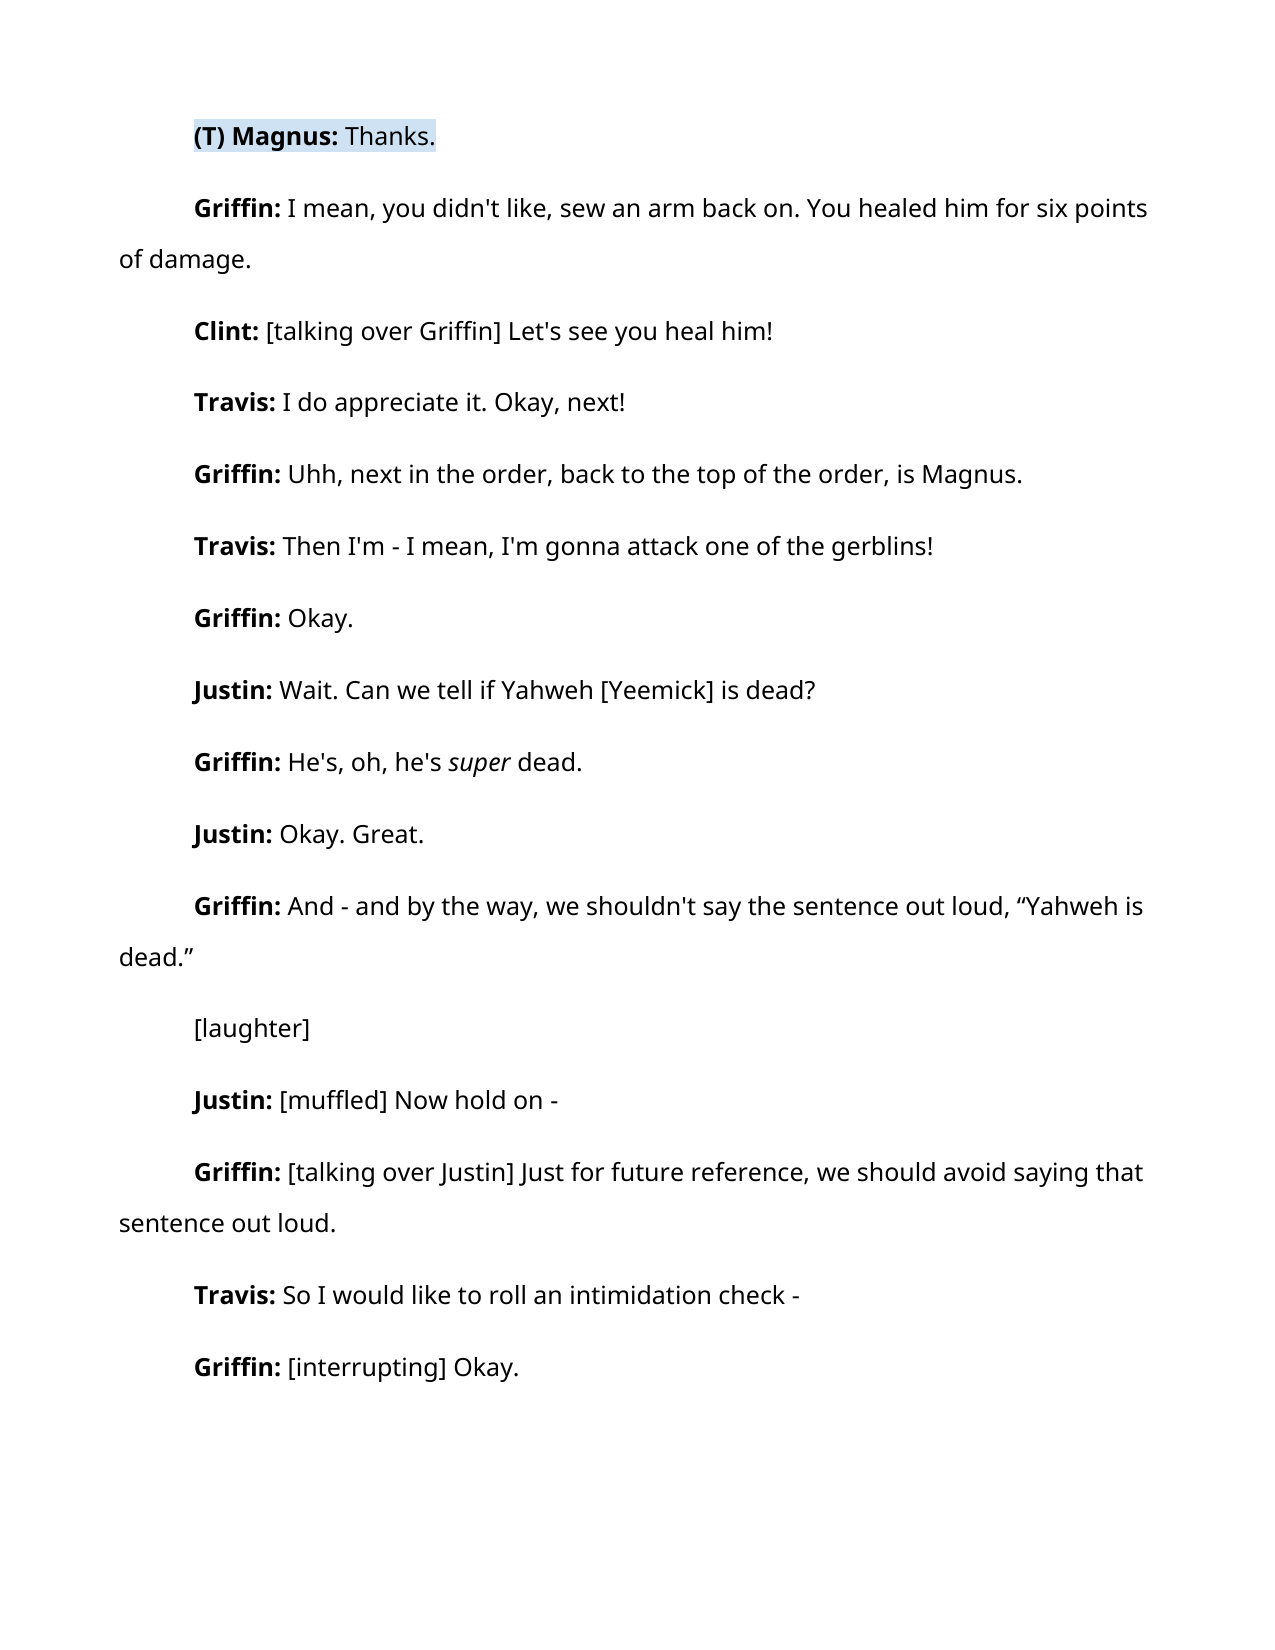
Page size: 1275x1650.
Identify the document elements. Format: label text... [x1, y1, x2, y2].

text Justin: [muffled] Now hold on - [118, 1083, 1172, 1117]
text Travis: I do appreciate it. Okay, next! [118, 385, 1172, 419]
text Justin: Okay. Great. [118, 816, 1172, 850]
text Griffin: [talking over Justin] Just for future reference, we should avoid saying that sentence out loud. [118, 1155, 1172, 1240]
text Griffin: And - and by the way, we shouldn't say the sentence out loud, “Yahweh is dead.” [118, 888, 1172, 973]
text Justin: Wait. Can we tell if Yahweh [Yeemick] is dead? [118, 673, 1172, 707]
text Griffin: [interrupting] Okay. [118, 1350, 1172, 1384]
text Griffin: He's, oh, he's super dead. [118, 744, 1172, 778]
text [laughter] [118, 1011, 1172, 1045]
text (T) Magnus: Thanks. [118, 118, 1172, 152]
text Griffin: I mean, you didn't like, sew an arm back on. You healed him for six points of damage. [118, 190, 1172, 275]
text Travis: So I would like to roll an intimidation check - [118, 1278, 1172, 1312]
text Griffin: Uhh, next in the order, back to the top of the order, is Magnus. [118, 457, 1172, 491]
text Clint: [talking over Griffin] Let's see you heal him! [118, 313, 1172, 347]
text Travis: Then I'm - I mean, I'm gonna attack one of the gerblins! [118, 529, 1172, 563]
text Griffin: Okay. [118, 601, 1172, 635]
